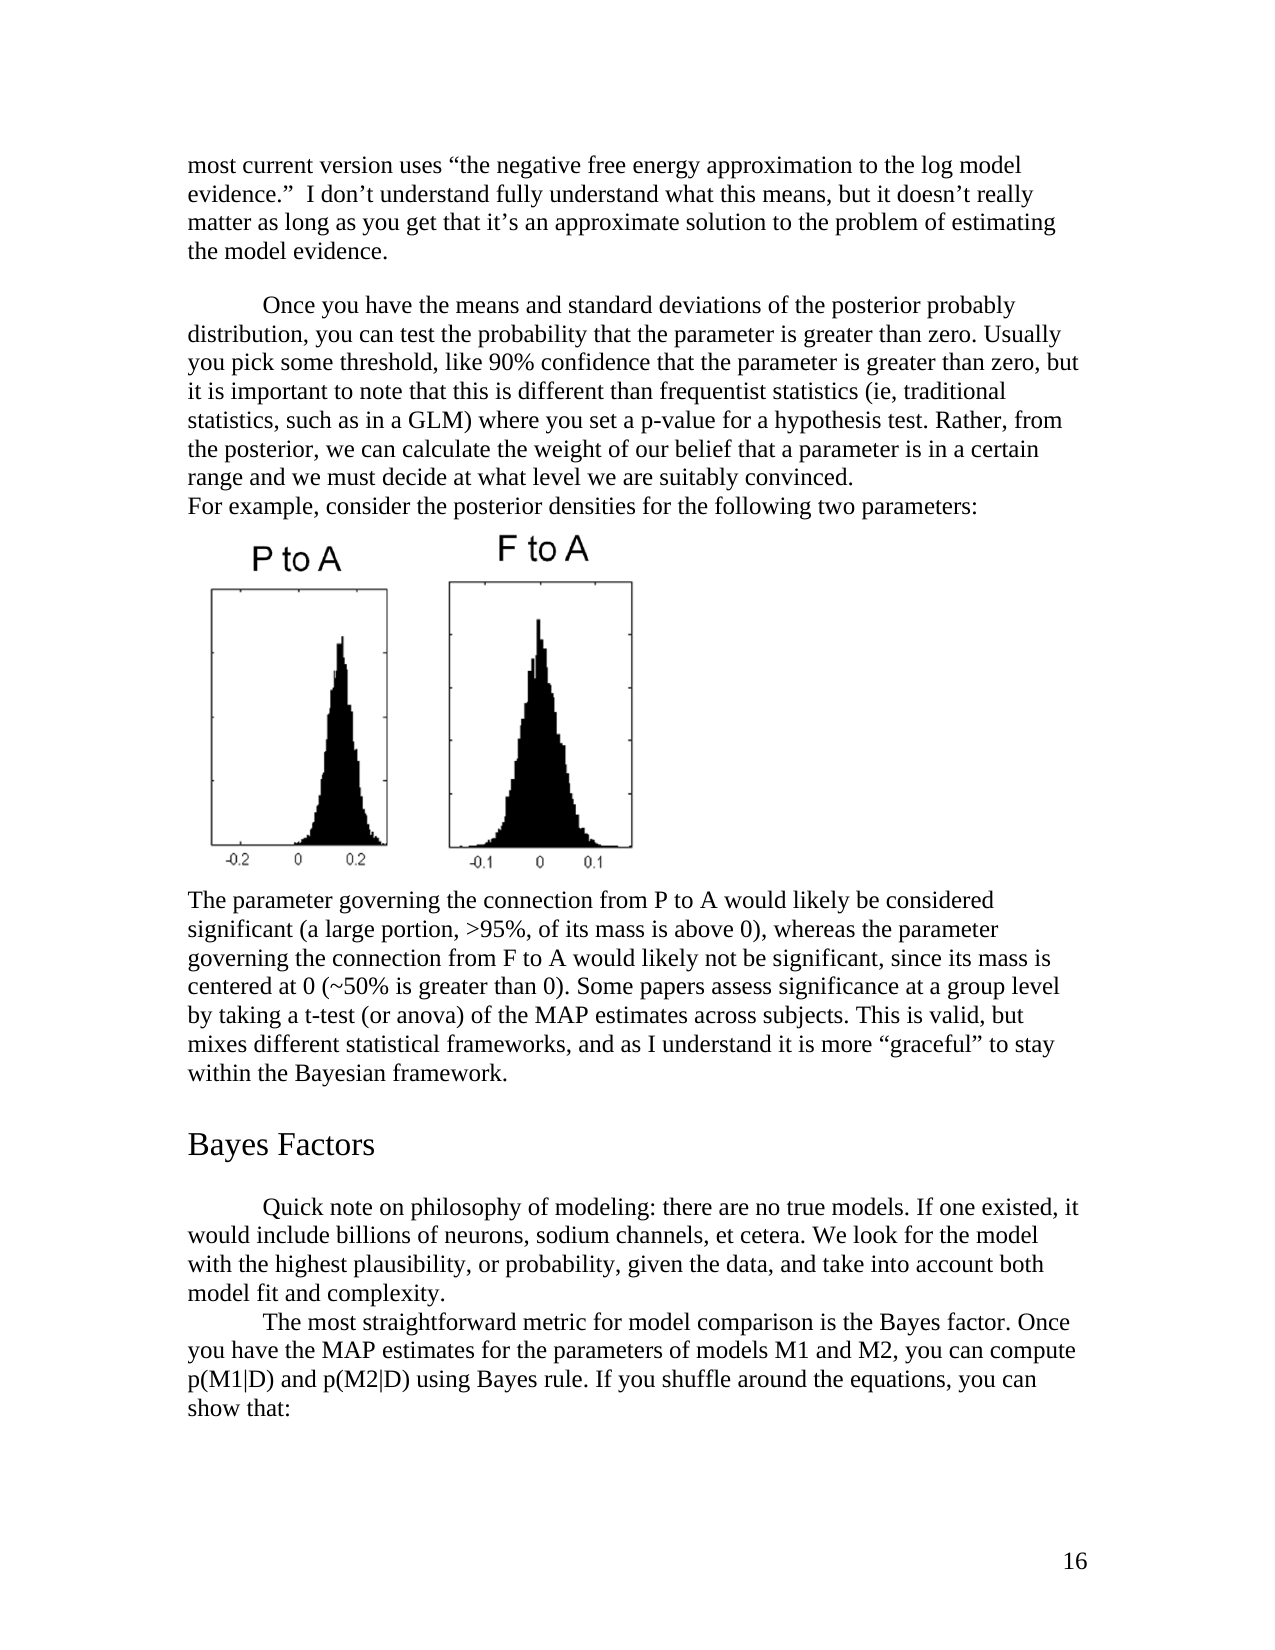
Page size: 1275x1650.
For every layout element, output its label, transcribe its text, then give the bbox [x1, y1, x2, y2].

text The parameter governing the connection from P to A would likely be considered significant (a large portion, >95%, of its mass is above 0), whereas the parameter governing the connection from F to A would likely not be significant, since its mass is centered at 0 (~50% is greater than 0). Some papers assess significance at a group level by taking a t-test (or anova) of the MAP estimates across subjects. This is valid, but mixes different statistical frameworks, and as I understand it is more “graceful” to stay within the Bayesian framework. [187, 885, 1087, 1086]
text Once you have the means and standard deviations of the posterior probably distribution, you can test the probability that the parameter is greater than zero. Usually you pick some threshold, like 90% confidence that the parameter is greater than zero, but it is important to note that this is different than frequentist statistics (ie, traditional statistics, such as in a GLM) where you set a p-value for a hypothesis test. Rather, from the posterior, we can calculate the weight of our belief that a parameter is in a certain range and we must decide at what level we are suitably convinced. [187, 290, 1087, 491]
text The most straightforward metric for model comparison is the Bayes factor. Once you have the MAP estimates for the parameters of models M1 and M2, you can compute p(M1|D) and p(M2|D) using Bayes rule. If you shuffle around the equations, you can [187, 1307, 1087, 1393]
text For example, consider the posterior densities for the following two parameters: [187, 491, 1087, 520]
text Quick note on philosophy of modeling: there are no true models. If one existed, it would include billions of neurons, sodium channels, et cetera. We look for the model with the highest plausibility, or probability, given the data, and take into account both model fit and complexity. [187, 1192, 1087, 1307]
text Bayes Factors [187, 1125, 1087, 1163]
picture [187, 520, 665, 886]
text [187, 150, 1087, 265]
text show that: [187, 1393, 1087, 1422]
